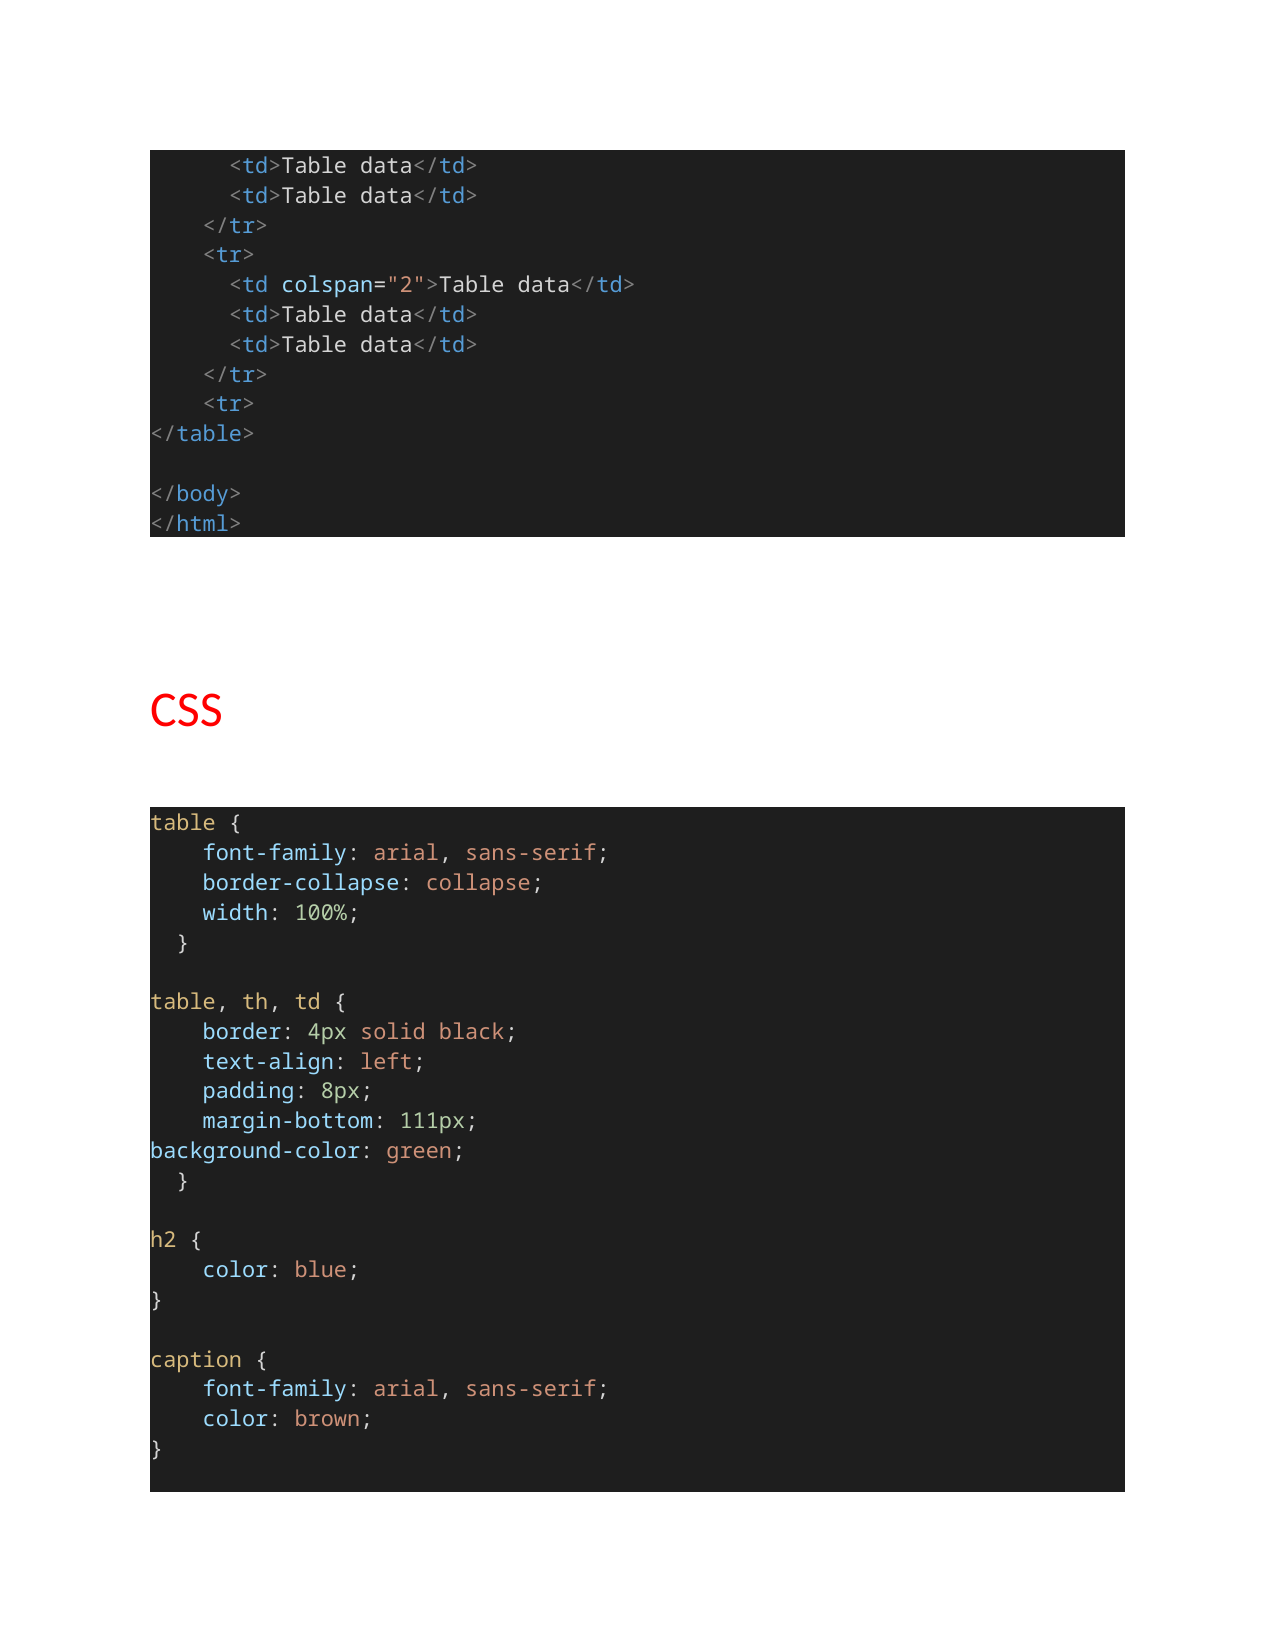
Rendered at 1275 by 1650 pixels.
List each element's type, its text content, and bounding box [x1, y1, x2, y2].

text h2 { [150, 1224, 1125, 1254]
text </body> [150, 478, 1125, 507]
text font-family: arial, sans-serif; [150, 1373, 1125, 1403]
text </tr> [150, 209, 1125, 239]
text color: blue; [150, 1254, 1125, 1284]
text margin-bottom: 111px; [150, 1105, 1125, 1135]
text </html> [150, 507, 1125, 537]
text } [150, 1165, 1125, 1194]
text } [150, 1433, 1125, 1463]
text border-collapse: collapse; [150, 867, 1125, 897]
text <td>Table data</td> [150, 150, 1125, 180]
text </table> [150, 418, 1125, 448]
text background-color: green; [150, 1135, 1125, 1165]
text <td>Table data</td> [150, 329, 1125, 358]
text width: 100%; [150, 897, 1125, 926]
text border: 4px solid black; [150, 1016, 1125, 1046]
text <td colspan="2">Table data</td> [150, 269, 1125, 299]
text <tr> [150, 239, 1125, 269]
text <td>Table data</td> [150, 180, 1125, 209]
text <td>Table data</td> [150, 299, 1125, 329]
text table { [150, 807, 1125, 837]
text } [150, 1284, 1125, 1314]
text </tr> [150, 358, 1125, 388]
text font-family: arial, sans-serif; [150, 837, 1125, 867]
text } [150, 926, 1125, 956]
text caption { [150, 1343, 1125, 1373]
text <tr> [150, 388, 1125, 418]
text CSS [150, 678, 1125, 739]
text padding: 8px; [150, 1075, 1125, 1105]
text text-align: left; [150, 1046, 1125, 1075]
text color: brown; [150, 1403, 1125, 1433]
text table, th, td { [150, 986, 1125, 1016]
